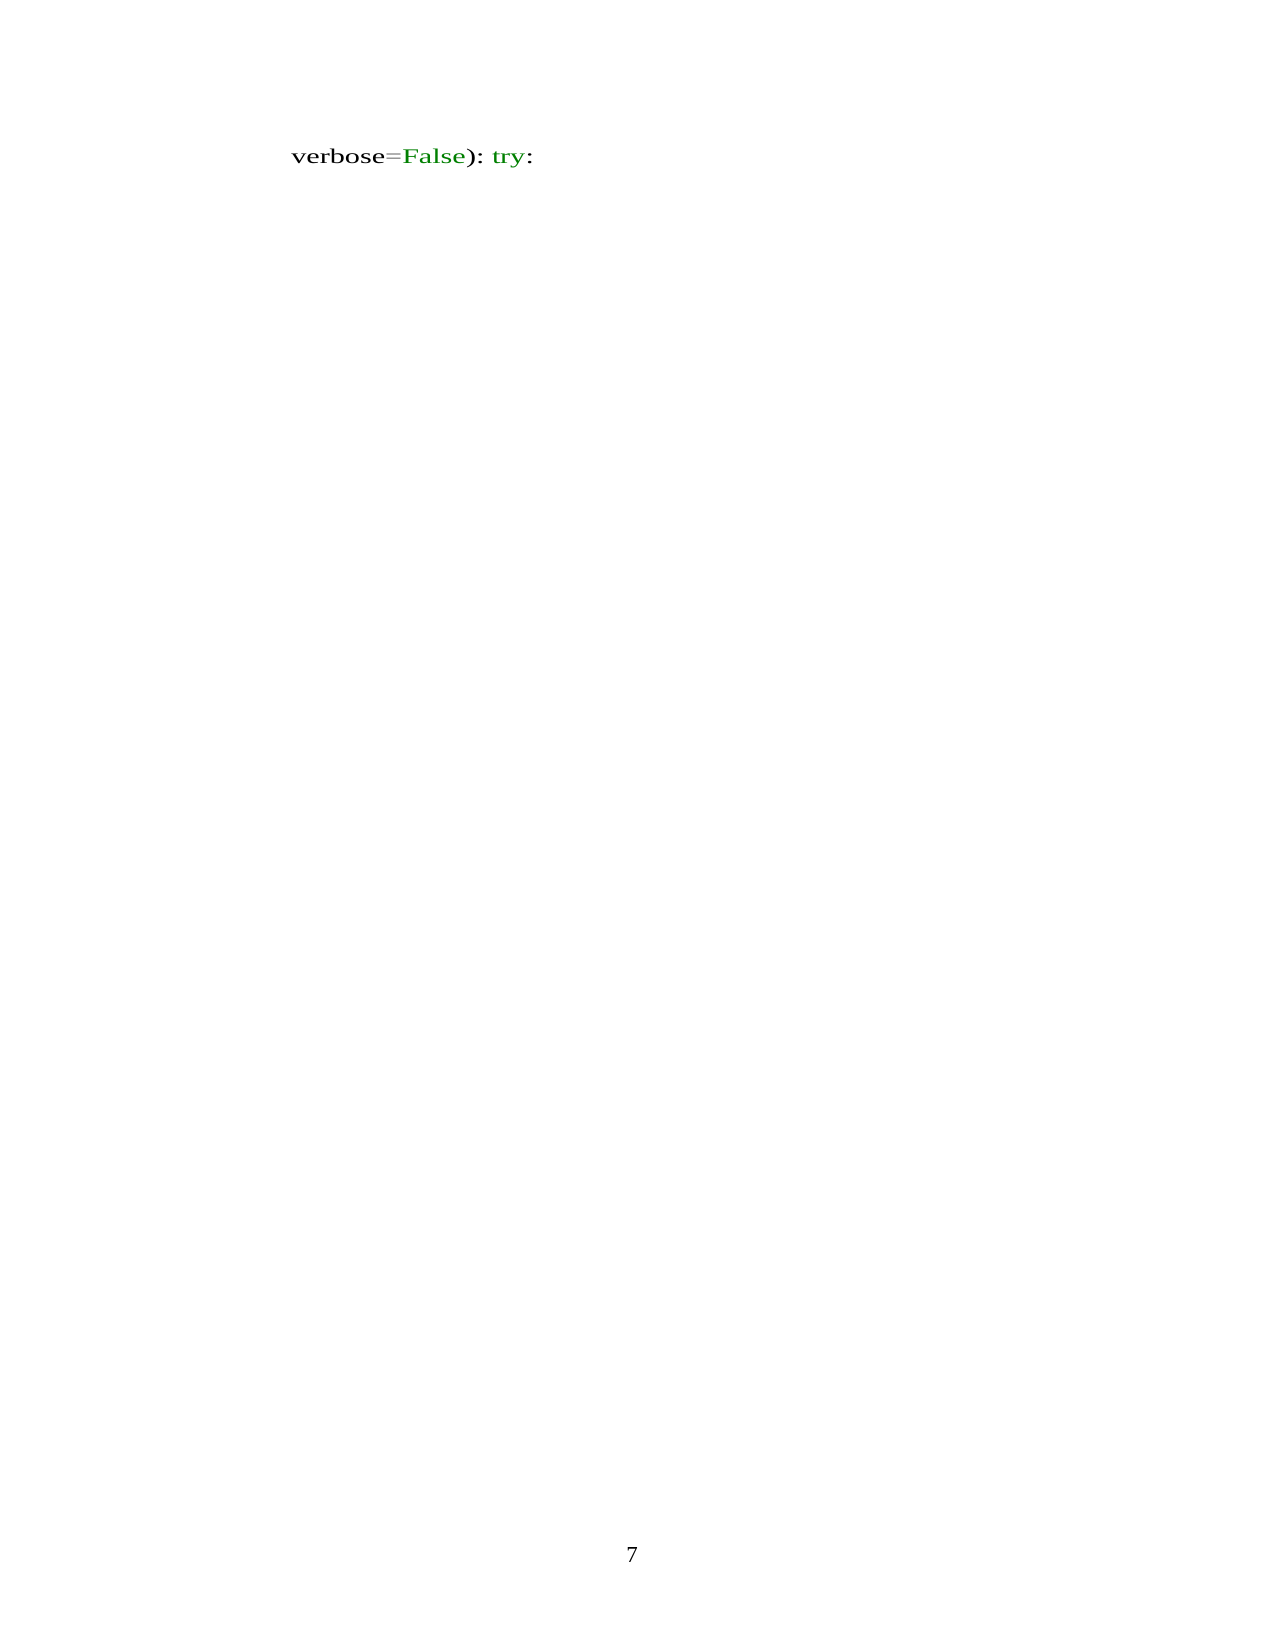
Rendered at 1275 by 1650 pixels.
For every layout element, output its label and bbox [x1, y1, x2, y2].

text [150, 144, 962, 168]
